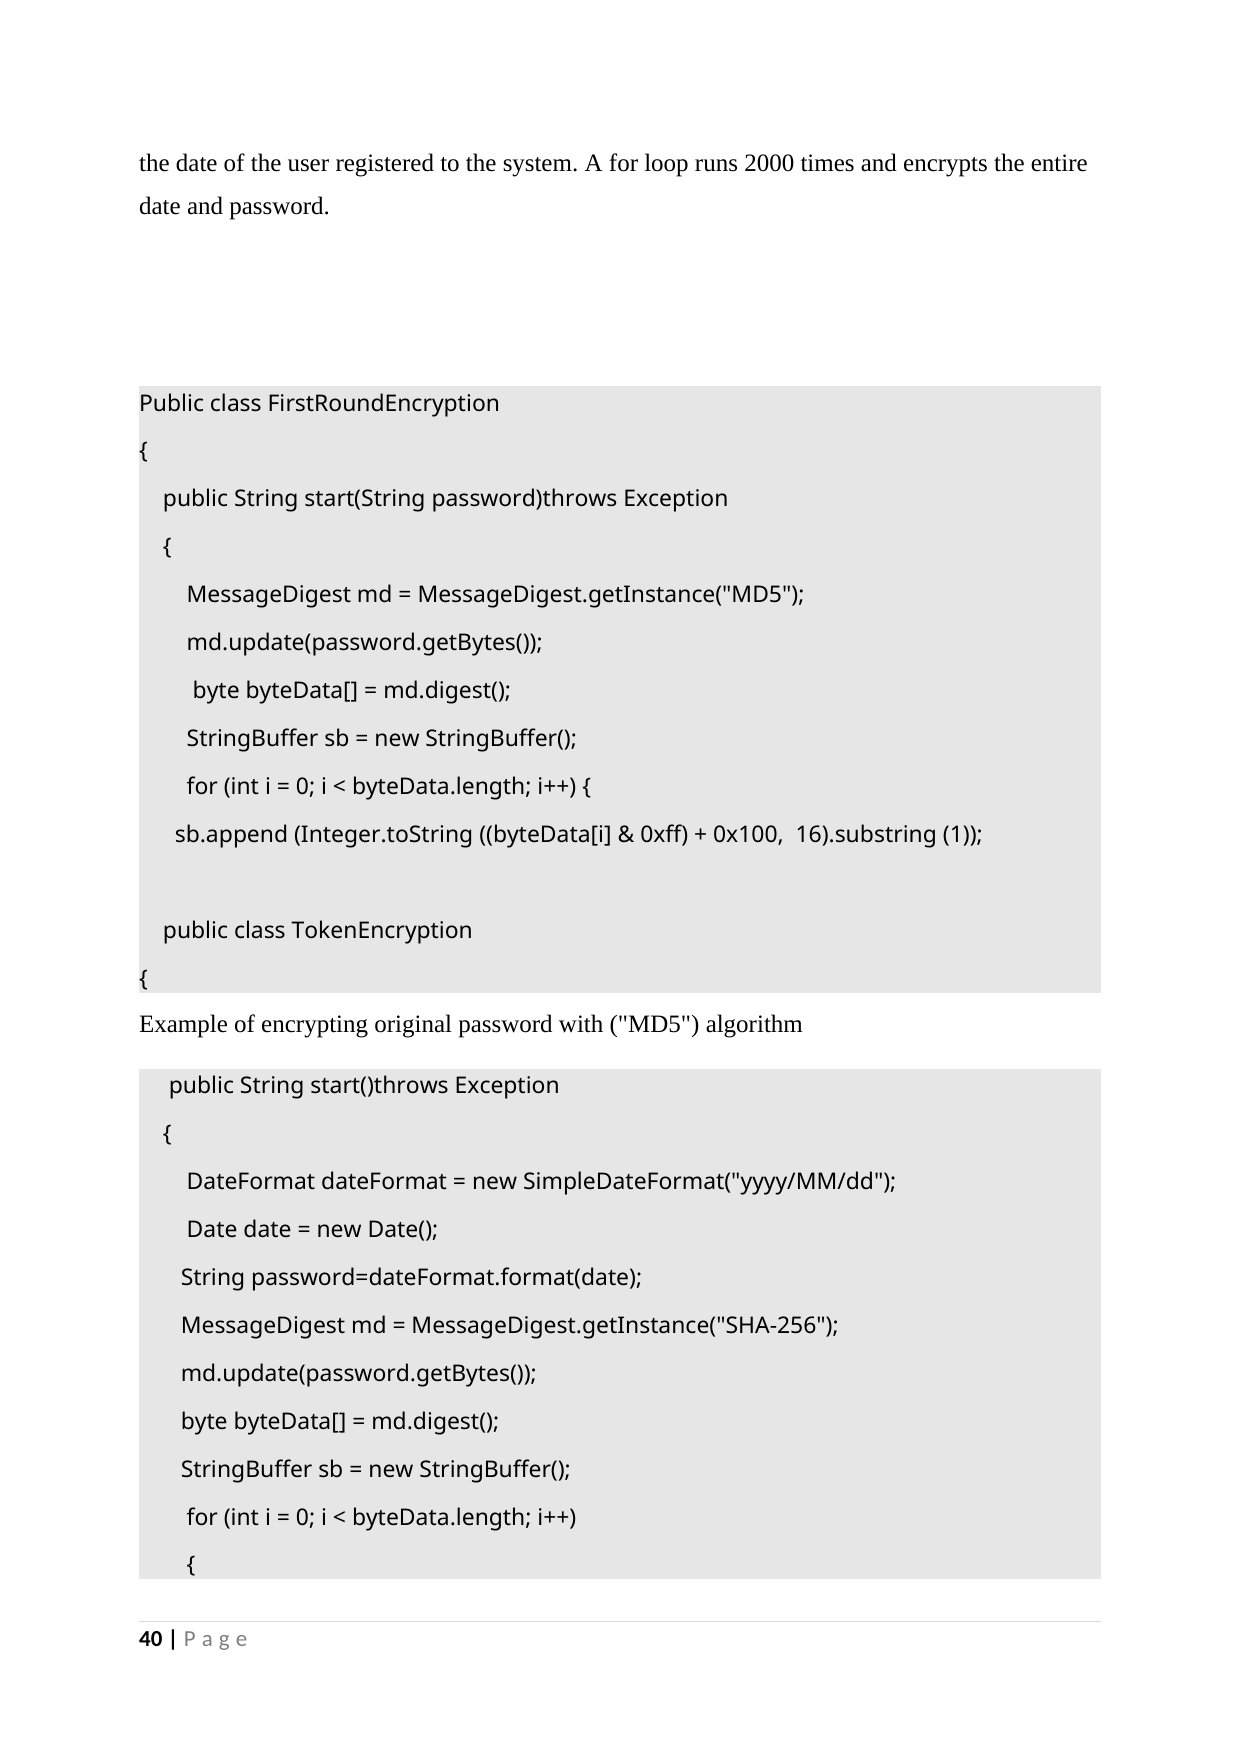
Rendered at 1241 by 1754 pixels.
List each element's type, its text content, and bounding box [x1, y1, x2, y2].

text for (int i = 0; i < byteData.length; i++) [139, 1500, 1101, 1532]
text StringBuffer sb = new StringBuffer(); [139, 1452, 1101, 1484]
text public class TokenEncryption [139, 913, 1101, 945]
text MessageDigest md = MessageDigest.getInstance("SHA-256"); [139, 1309, 1101, 1340]
text Public class FirstRoundEncryption [139, 386, 1101, 418]
text MessageDigest md = MessageDigest.getInstance("MD5"); [139, 578, 1101, 609]
text public String start(String password)throws Exception [139, 482, 1101, 513]
text { [139, 961, 1101, 993]
text StringBuffer sb = new StringBuffer(); [139, 722, 1101, 753]
text { [139, 530, 1101, 561]
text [139, 148, 1101, 219]
text DateFormat dateFormat = new SimpleDateFormat("yyyy/MM/dd"); [139, 1165, 1101, 1196]
text md.update(password.getBytes()); [139, 1357, 1101, 1388]
text { [139, 1117, 1101, 1148]
text { [139, 1548, 1101, 1579]
text String password=dateFormat.format(date); [139, 1261, 1101, 1292]
text public String start()throws Exception [139, 1069, 1101, 1100]
text Date date = new Date(); [139, 1213, 1101, 1244]
text byte byteData[] = md.digest(); [139, 1404, 1101, 1436]
text Example of encrypting original password with ("MD5") algorithm [139, 1009, 1101, 1038]
text sb.append (Integer.toString ((byteData[i] & 0xff) + 0x100, 16).substring (1)); [139, 818, 1101, 849]
text { [139, 434, 1101, 466]
text md.update(password.getBytes()); [139, 626, 1101, 657]
text for (int i = 0; i < byteData.length; i++) { [139, 770, 1101, 801]
text byte byteData[] = md.digest(); [139, 674, 1101, 705]
